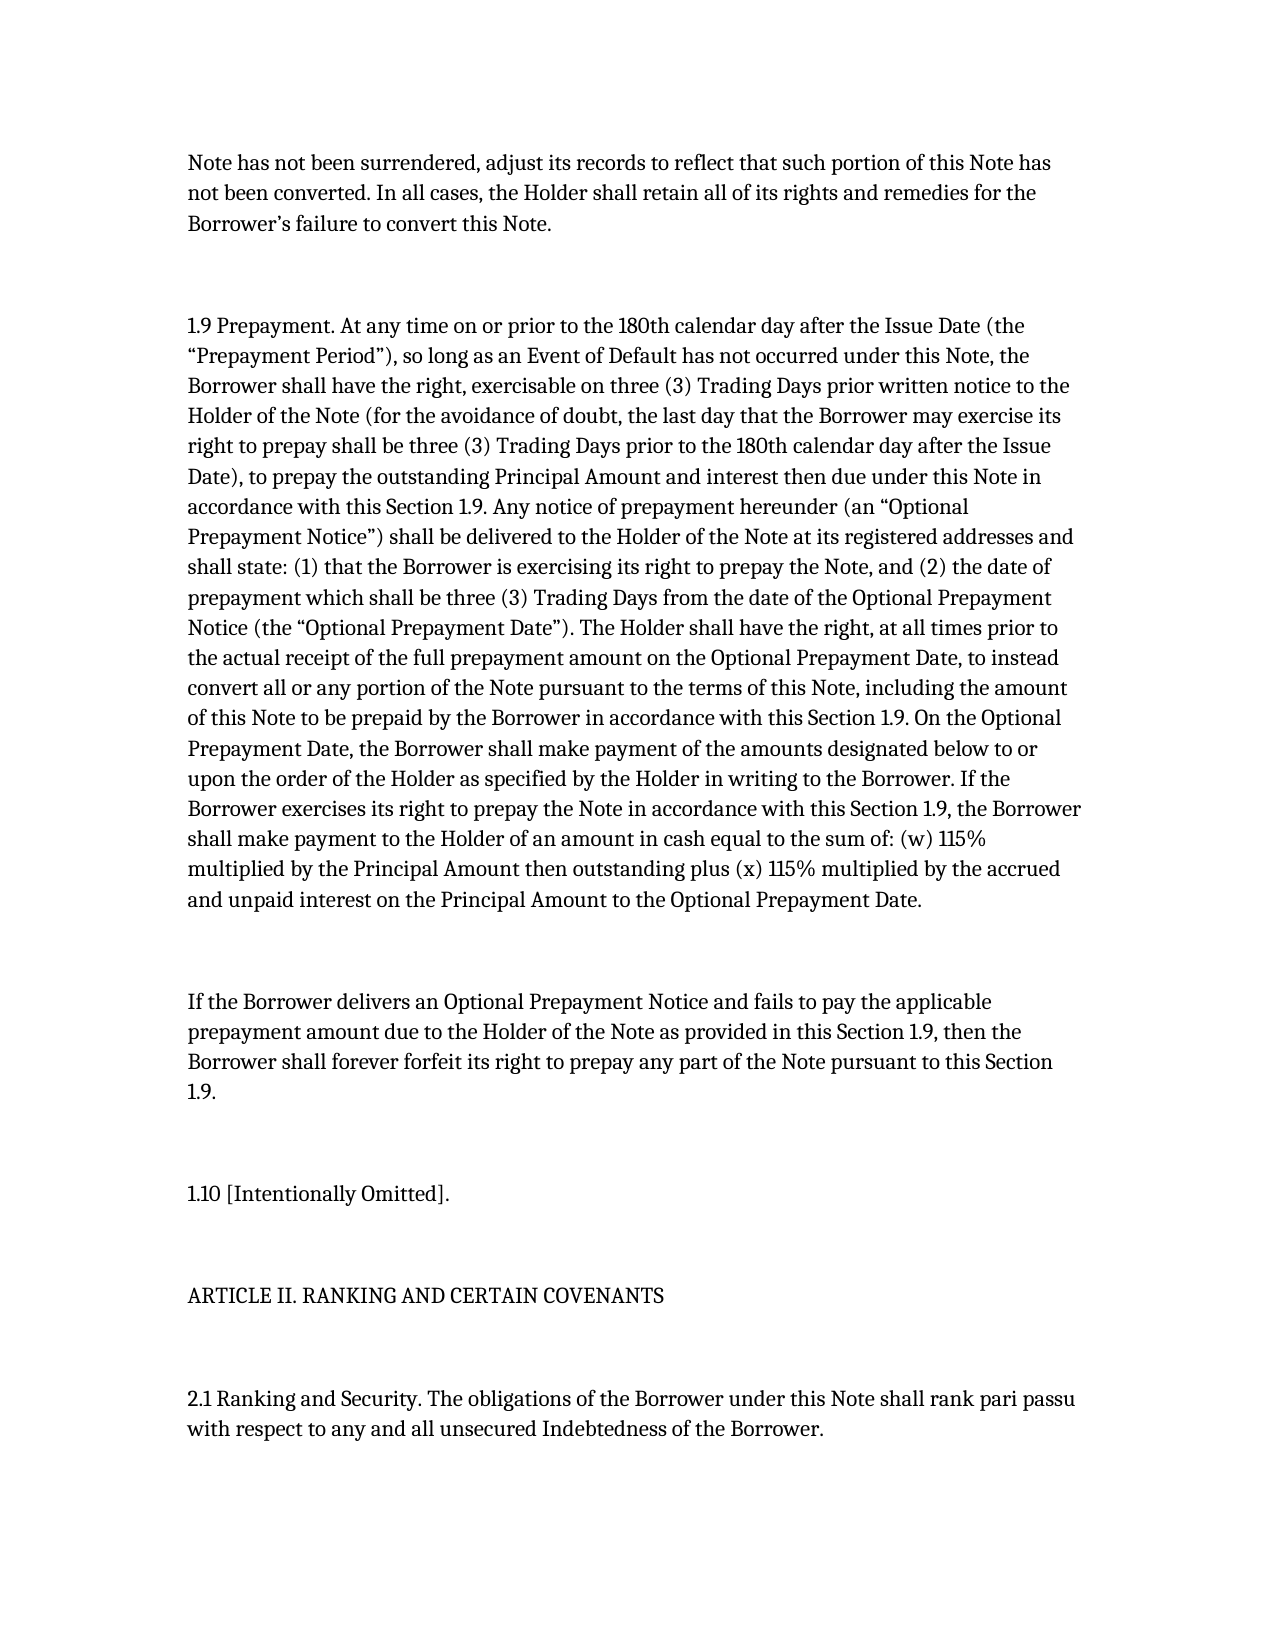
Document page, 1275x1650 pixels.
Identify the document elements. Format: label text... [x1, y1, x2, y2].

text 1.10 [Intentionally Omitted]. [187, 1181, 1087, 1208]
text ARTICLE II. RANKING AND CERTAIN COVENANTS [187, 1283, 1087, 1310]
text If the Borrower delivers an Optional Prepayment Notice and fails to pay the applicable prepayment amount due to the Holder of the Note as provided in this Section 1.9, then the Borrower shall forever forfeit its right to prepay any part of the Note pursuant to this Section 1.9. [187, 988, 1087, 1106]
text 2.1 Ranking and Security. The obligations of the Borrower under this Note shall rank pari passu with respect to any and all unsecured Indebtedness of the Borrower. [187, 1385, 1087, 1442]
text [187, 150, 1087, 237]
text 1.9 Prepayment. At any time on or prior to the 180th calendar day after the Issue Date (the “Prepayment Period”), so long as an Event of Default has not occurred under this Note, the Borrower shall have the right, exercisable on three (3) Trading Days prior written notice to the Holder of the Note (for the avoidance of doubt, the last day that the Borrower may exercise its right to prepay shall be three (3) Trading Days prior to the 180th calendar day after the Issue Date), to prepay the outstanding Principal Amount and interest then due under this Note in accordance with this Section 1.9. Any notice of prepayment hereunder (an “Optional Prepayment Notice”) shall be delivered to the Holder of the Note at its registered addresses and shall state: (1) that the Borrower is exercising its right to prepay the Note, and (2) the date of prepayment which shall be three (3) Trading Days from the date of the Optional Prepayment Notice (the “Optional Prepayment Date”). The Holder shall have the right, at all times prior to the actual receipt of the full prepayment amount on the Optional Prepayment Date, to instead convert all or any portion of the Note pursuant to the terms of this Note, including the amount of this Note to be prepaid by the Borrower in accordance with this Section 1.9. On the Optional Prepayment Date, the Borrower shall make payment of the amounts designated below to or upon the order of the Holder as specified by the Holder in writing to the Borrower. If the Borrower exercises its right to prepay the Note in accordance with this Section 1.9, the Borrower shall make payment to the Holder of an amount in cash equal to the sum of: (w) 115% multiplied by the Principal Amount then outstanding plus (x) 115% multiplied by the accrued and unpaid interest on the Principal Amount to the Optional Prepayment Date. [187, 312, 1087, 913]
